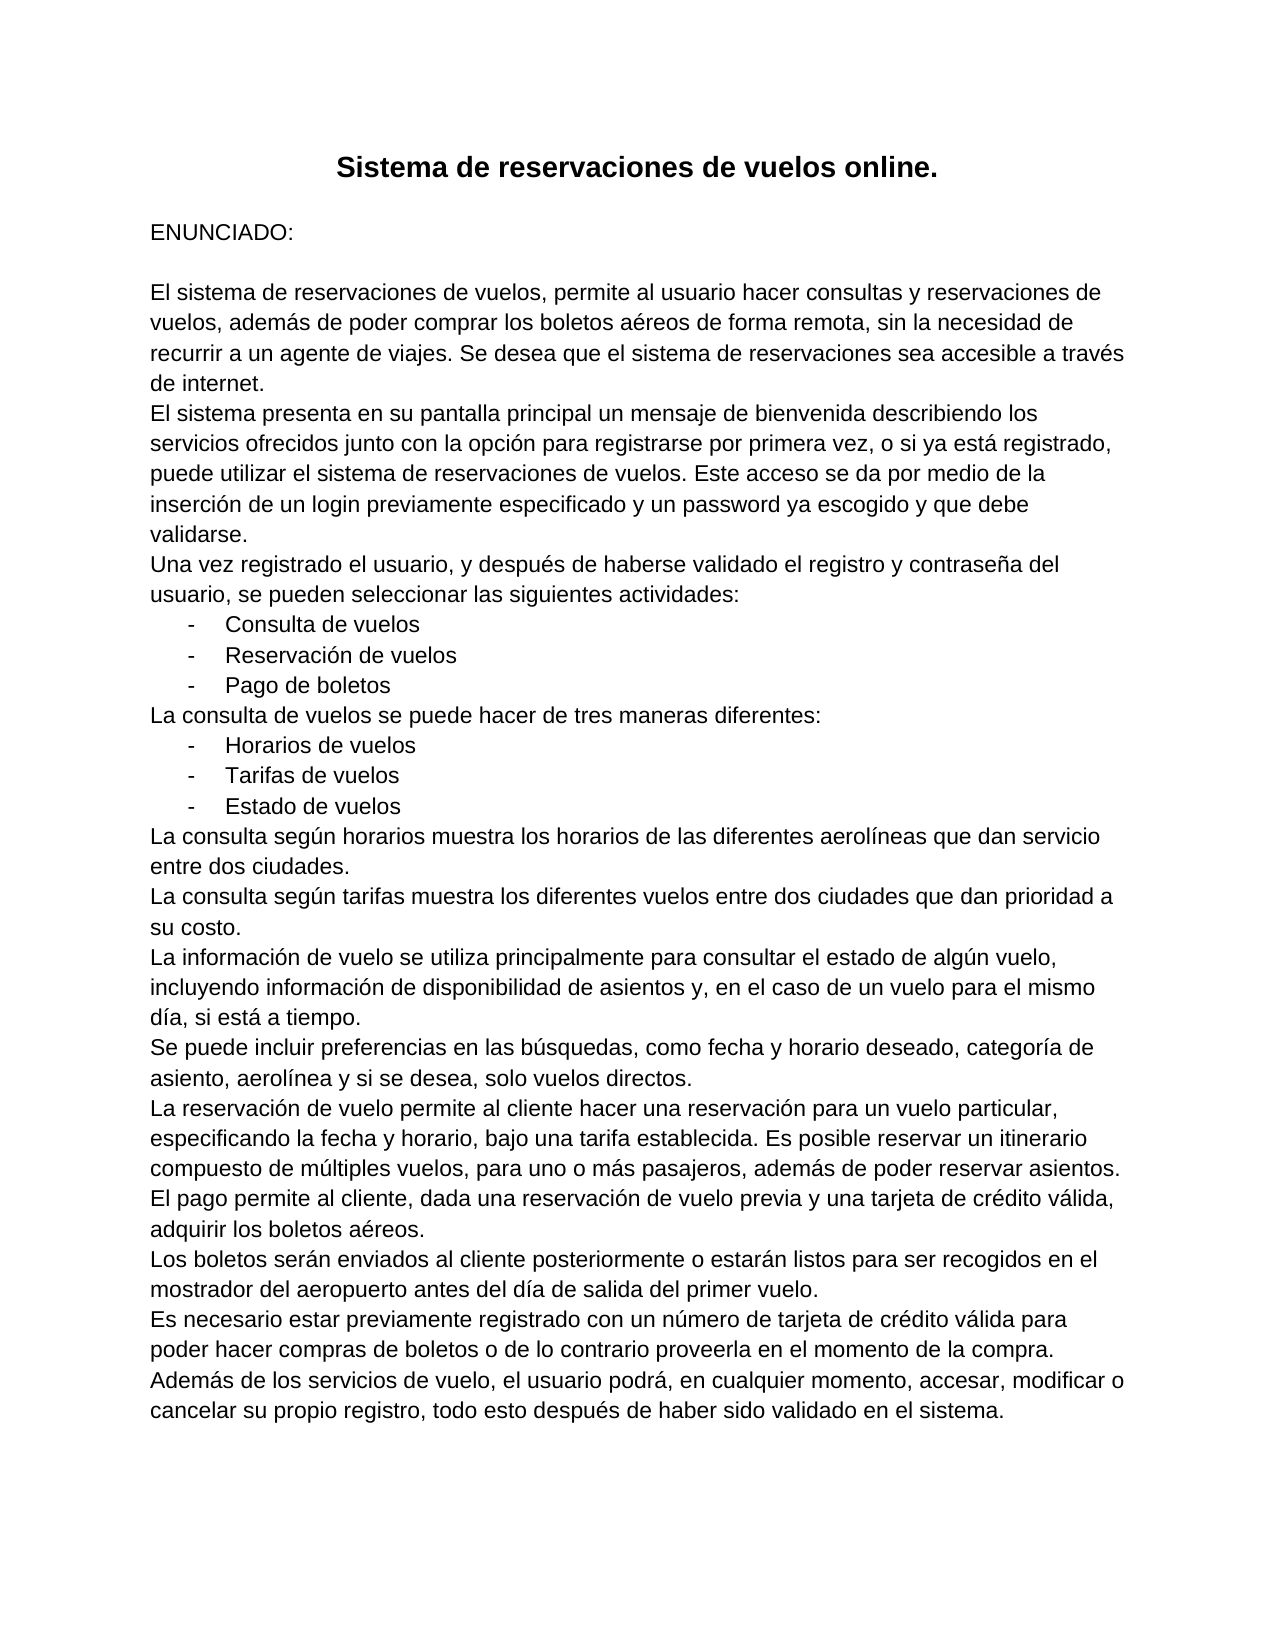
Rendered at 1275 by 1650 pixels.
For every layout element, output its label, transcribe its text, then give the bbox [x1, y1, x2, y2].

list Horarios de vuelos [187, 732, 1125, 759]
text Sistema de reservaciones de vuelos online. [150, 150, 1125, 183]
text Se puede incluir preferencias en las búsquedas, como fecha y horario deseado, categoría de asiento, aerolínea y si se desea, solo vuelos directos. [150, 1034, 1125, 1091]
text ENUNCIADO: [150, 219, 1125, 245]
list Estado de vuelos [187, 793, 1125, 819]
text La consulta según horarios muestra los horarios de las diferentes aerolíneas que dan servicio entre dos ciudades. [150, 823, 1125, 879]
list Consulta de vuelos [187, 611, 1125, 638]
list Tarifas de vuelos [187, 762, 1125, 789]
text La consulta según tarifas muestra los diferentes vuelos entre dos ciudades que dan prioridad a su costo. [150, 883, 1125, 940]
text El sistema presenta en su pantalla principal un mensaje de bienvenida describiendo los servicios ofrecidos junto con la opción para registrarse por primera vez, o si ya está registrado, puede utilizar el sistema de reservaciones de vuelos. Este acceso se da por medio de la inserción de un login previamente especificado y un password ya escogido y que debe validarse. [150, 400, 1125, 547]
list Reservación de vuelos [187, 642, 1125, 668]
text La consulta de vuelos se puede hacer de tres maneras diferentes: [150, 702, 1125, 728]
text La información de vuelo se utiliza principalmente para consultar el estado de algún vuelo, incluyendo información de disponibilidad de asientos y, en el caso de un vuelo para el mismo día, si está a tiempo. [150, 944, 1125, 1031]
text La reservación de vuelo permite al cliente hacer una reservación para un vuelo particular, especificando la fecha y horario, bajo una tarifa establecida. Es posible reservar un itinerario compuesto de múltiples vuelos, para uno o más pasajeros, además de poder reservar asientos. [150, 1095, 1125, 1182]
text Es necesario estar previamente registrado con un número de tarjeta de crédito válida para poder hacer compras de boletos o de lo contrario proveerla en el momento de la compra. [150, 1306, 1125, 1363]
text Una vez registrado el usuario, y después de haberse validado el registro y contraseña del usuario, se pueden seleccionar las siguientes actividades: [150, 551, 1125, 608]
text Los boletos serán enviados al cliente posteriormente o estarán listos para ser recogidos en el mostrador del aeropuerto antes del día de salida del primer vuelo. [150, 1246, 1125, 1302]
text El pago permite al cliente, dada una reservación de vuelo previa y una tarjeta de crédito válida, adquirir los boletos aéreos. [150, 1185, 1125, 1242]
text Además de los servicios de vuelo, el usuario podrá, en cualquier momento, accesar, modificar o cancelar su propio registro, todo esto después de haber sido validado en el sistema. [150, 1367, 1125, 1423]
list Pago de boletos [187, 672, 1125, 698]
text El sistema de reservaciones de vuelos, permite al usuario hacer consultas y reservaciones de vuelos, además de poder comprar los boletos aéreos de forma remota, sin la necesidad de recurrir a un agente de viajes. Se desea que el sistema de reservaciones sea accesible a través de internet. [150, 279, 1125, 396]
